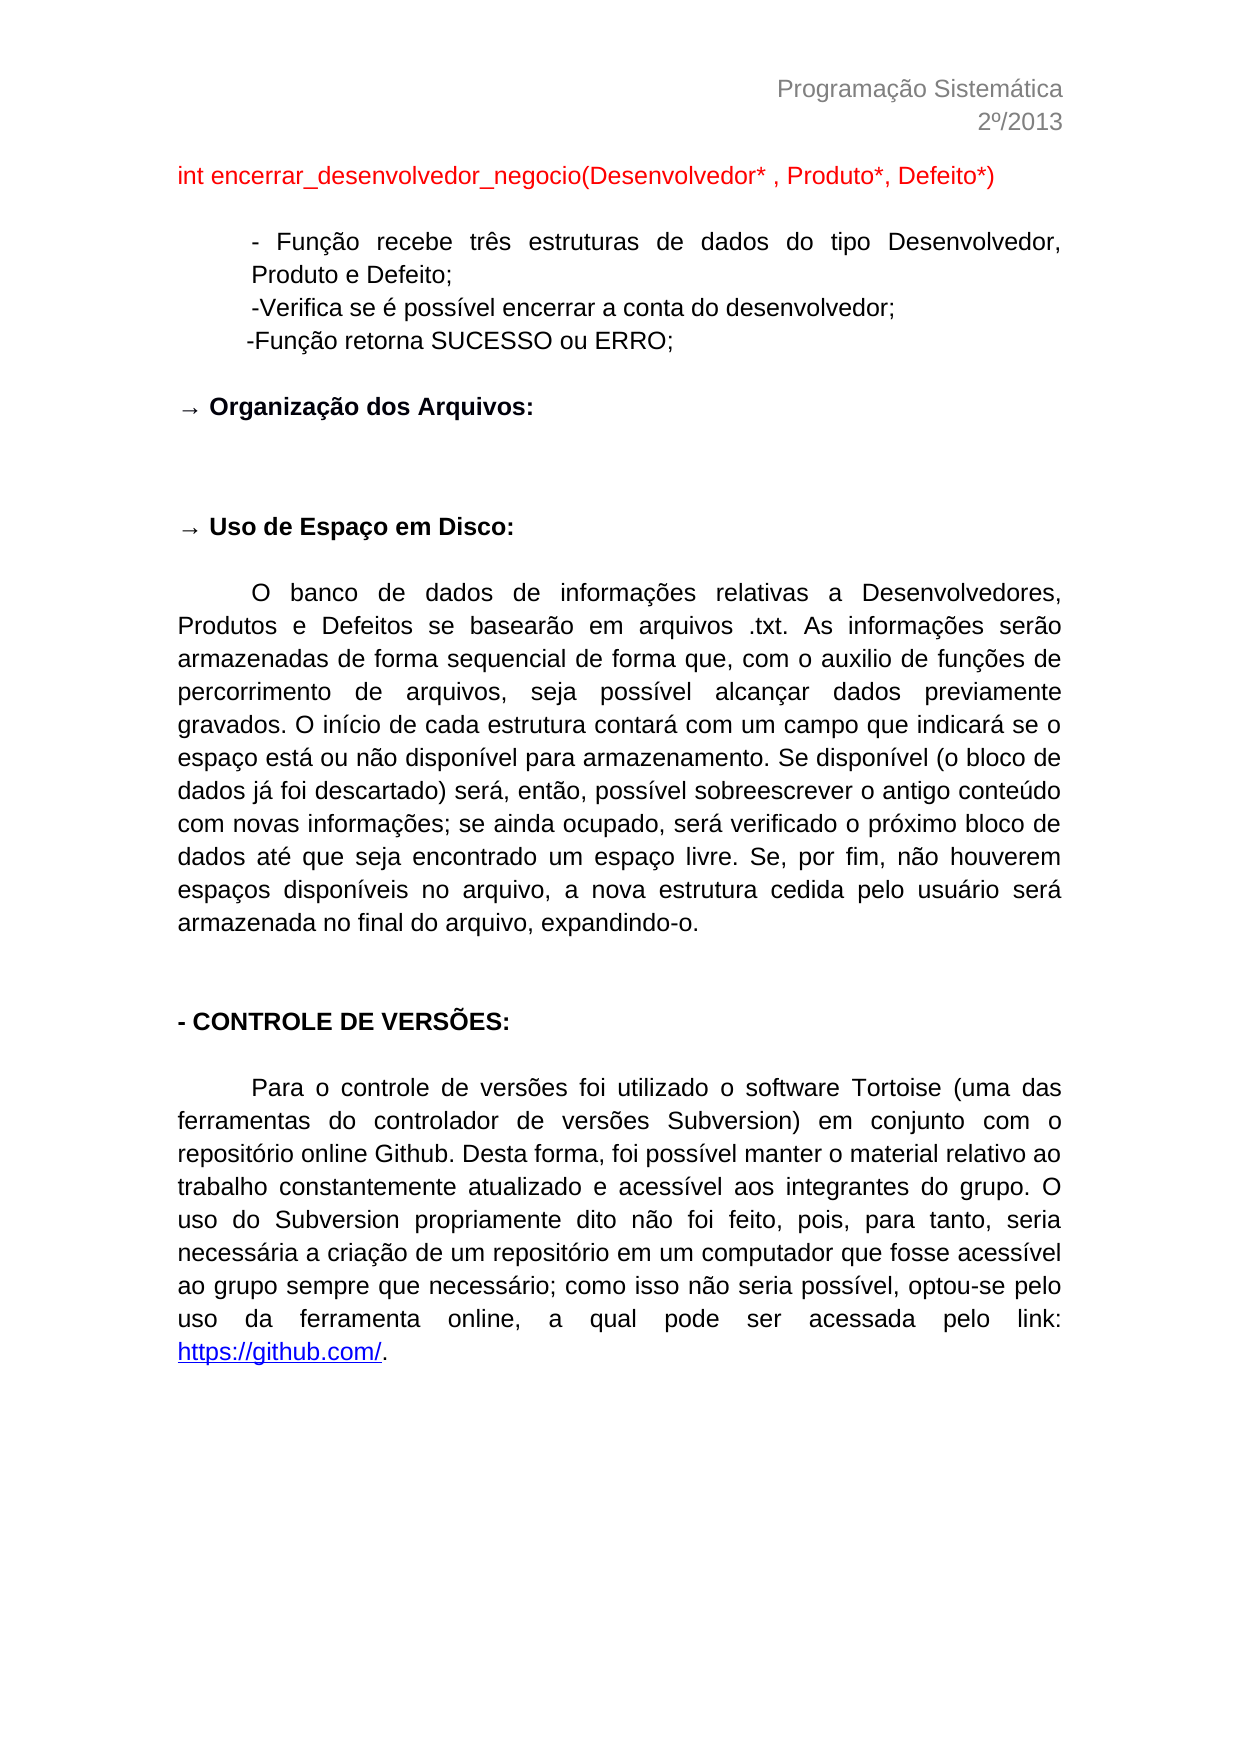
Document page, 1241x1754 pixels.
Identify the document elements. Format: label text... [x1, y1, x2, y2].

text O banco de dados de informações relativas a Desenvolvedores, Produtos e Defeitos se basearão em arquivos .txt. As informações serão armazenadas de forma sequencial de forma que, com o auxilio de funções de percorrimento de arquivos, seja possível alcançar dados previamente gravados. O início de cada estrutura contará com um campo que indicará se o espaço está ou não disponível para armazenamento. Se disponível (o bloco de dados já foi descartado) será, então, possível sobreescrever o antigo conteúdo com novas informações; se ainda ocupado, será verificado o próximo bloco de dados até que seja encontrado um espaço livre. Se, por fim, não houverem espaços disponíveis no arquivo, a nova estrutura cedida pelo usuário será armazenada no final do arquivo, expandindo-o. [177, 578, 1063, 937]
text -Função retorna SUCESSO ou ERRO; [177, 326, 1063, 354]
text int encerrar_desenvolvedor_negocio(Desenvolvedor* , Produto*, Defeito*) [177, 161, 1063, 189]
text → Organização dos Arquivos: [177, 392, 1063, 421]
text - CONTROLE DE VERSÕES: [177, 1007, 1063, 1036]
text -Verifica se é possível encerrar a conta do desenvolvedor; [177, 293, 1063, 321]
text Para o controle de versões foi utilizado o software Tortoise (uma das ferramentas do controlador de versões Subversion) em conjunto com o repositório online Github. Desta forma, foi possível manter o material relativo ao trabalho constantemente atualizado e acessível aos integrantes do grupo. O uso do Subversion propriamente dito não foi feito, pois, para tanto, seria necessária a criação de um repositório em um computador que fosse acessível ao grupo sempre que necessário; como isso não seria possível, optou-se pelo uso da ferramenta online, a qual pode ser acessada pelo link: https://github.com/. [177, 1073, 1063, 1366]
text - Função recebe três estruturas de dados do tipo Desenvolvedor, Produto e Defeito; [177, 227, 1063, 288]
text → Uso de Espaço em Disco: [177, 512, 1063, 540]
